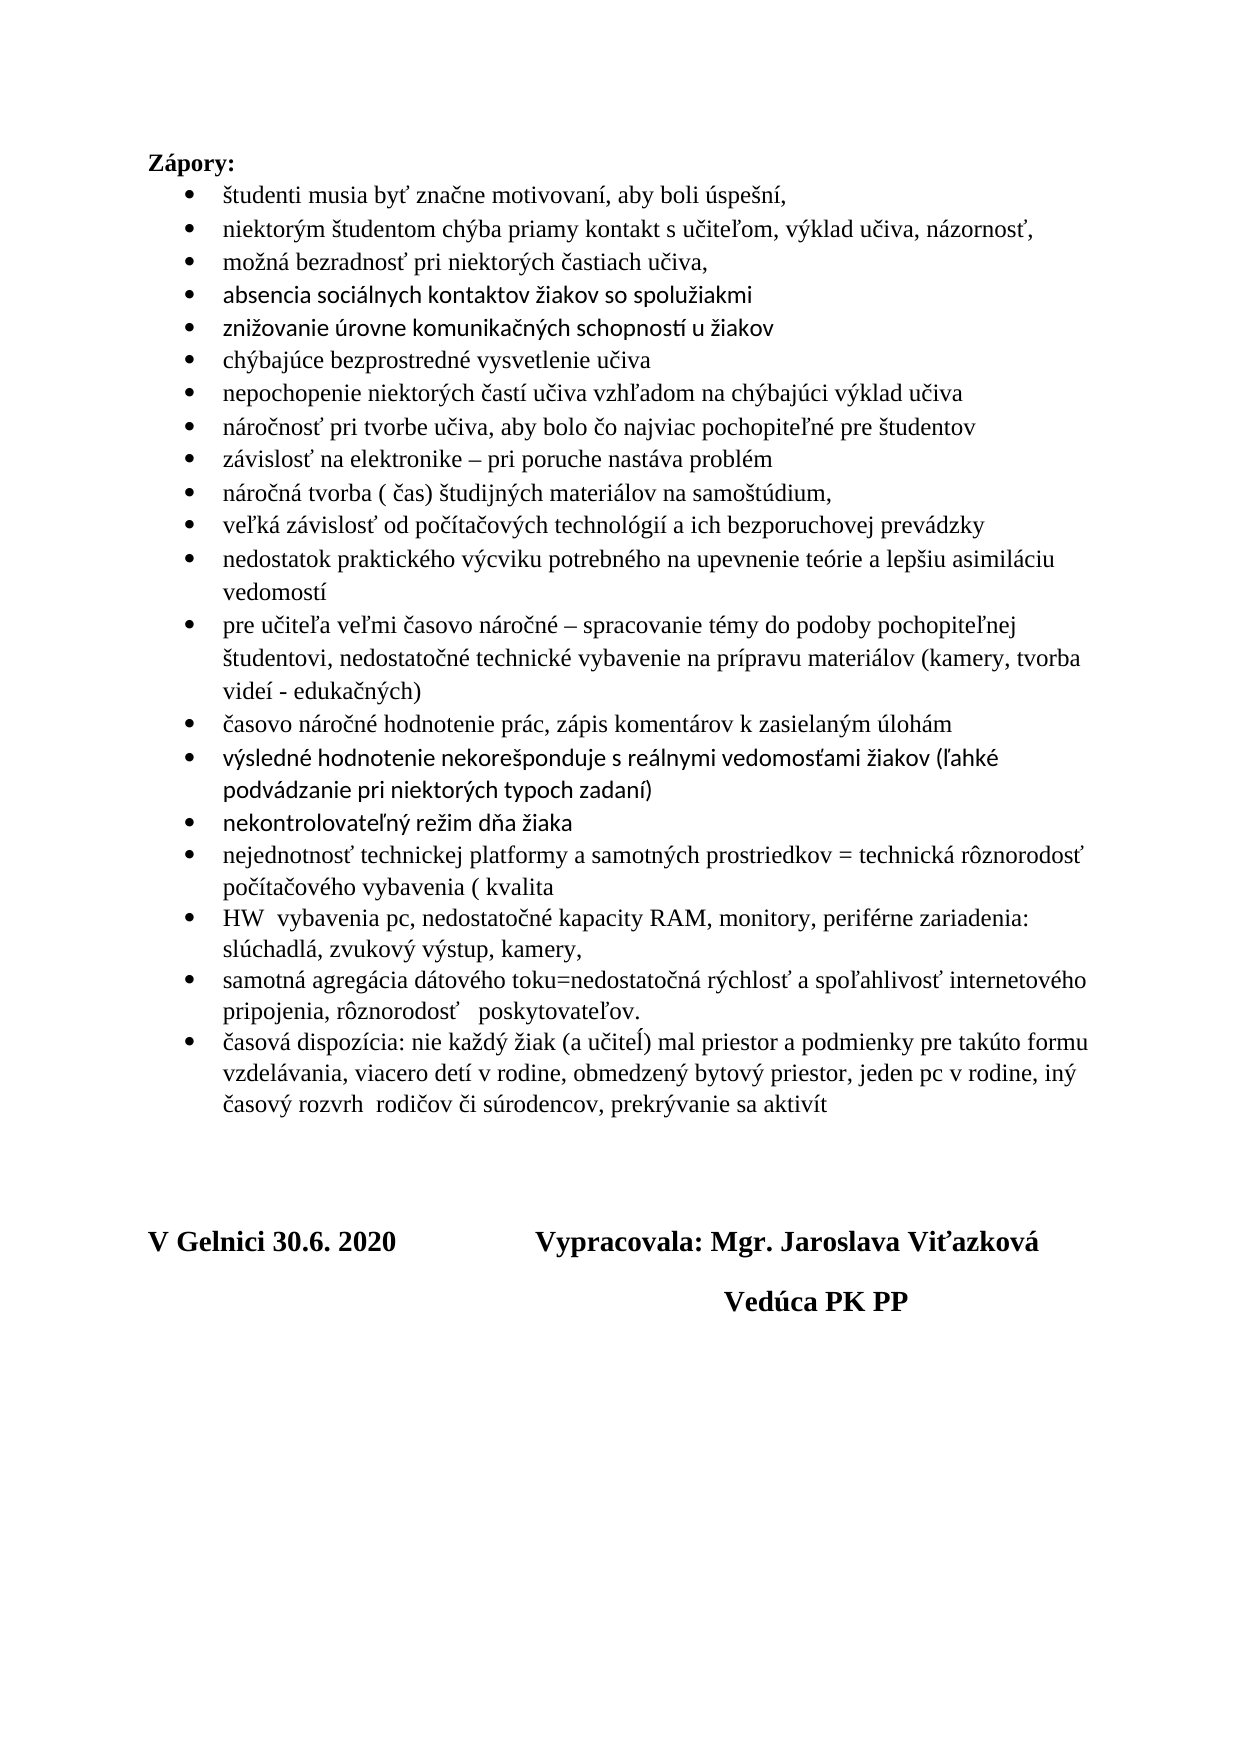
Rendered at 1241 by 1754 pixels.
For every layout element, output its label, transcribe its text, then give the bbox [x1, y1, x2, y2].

list nejednotnosť technickej platformy a samotných prostriedkov = technická rôznorodosť počítačového vybavenia ( kvalita [185, 841, 1093, 900]
text Zápory: [148, 148, 1093, 176]
list samotná agregácia dátového toku=nedostatočná rýchlosť a spoľahlivosť internetového pripojenia, rôznorodosť poskytovateľov. [185, 965, 1093, 1024]
list výsledné hodnotenie nekorešponduje s reálnymi vedomosťami žiakov (ľahké podvádzanie pri niektorých typoch zadaní) [185, 742, 1093, 805]
list študenti musia byť značne motivovaní, aby boli úspešní, [185, 181, 1093, 209]
list možná bezradnosť pri niektorých častiach učiva, [185, 247, 1093, 275]
list náročnosť pri tvorbe učiva, aby bolo čo najviac pochopiteľné pre študentov [185, 412, 1093, 440]
list znižovanie úrovne komunikačných schopností u žiakov [185, 313, 1093, 343]
text Vedúca PK PP [148, 1284, 1093, 1317]
list nekontrolovateľný režim dňa žiaka [185, 808, 1093, 838]
list časovo náročné hodnotenie prác, zápis komentárov k zasielaným úlohám [185, 709, 1093, 737]
list závislosť na elektronike – pri poruche nastáva problém [185, 444, 1093, 473]
list nepochopenie niektorých častí učiva vzhľadom na chýbajúci výklad učiva [185, 378, 1093, 407]
list veľká závislosť od počítačových technológií a ich bezporuchovej prevádzky [185, 511, 1093, 539]
list chýbajúce bezprostredné vysvetlenie učiva [185, 346, 1093, 374]
list nedostatok praktického výcviku potrebného na upevnenie teórie a lepšiu asimiláciu vedomostí [185, 544, 1093, 605]
text V Gelnici 30.6. 2020 Vypracovala: Mgr. Jaroslava Viťazková [148, 1224, 1093, 1258]
list časová dispozícia: nie každý žiak (a učiteĺ) mal priestor a podmienky pre takúto formu vzdelávania, viacero detí v rodine, obmedzený bytový priestor, jeden pc v rodine, iný časový rozvrh rodičov či súrodencov, prekrývanie sa aktivít [185, 1027, 1093, 1118]
list pre učiteľa veľmi časovo náročné – spracovanie témy do podoby pochopiteľnej študentovi, nedostatočné technické vybavenie na prípravu materiálov (kamery, tvorba videí - edukačných) [185, 610, 1093, 704]
list náročná tvorba ( čas) študijných materiálov na samoštúdium, [185, 478, 1093, 506]
list HW vybavenia pc, nedostatočné kapacity RAM, monitory, periférne zariadenia: slúchadlá, zvukový výstup, kamery, [185, 903, 1093, 962]
list absencia sociálnych kontaktov žiakov so spolužiakmi [185, 280, 1093, 310]
list niektorým študentom chýba priamy kontakt s učiteľom, výklad učiva, názornosť, [185, 214, 1093, 242]
